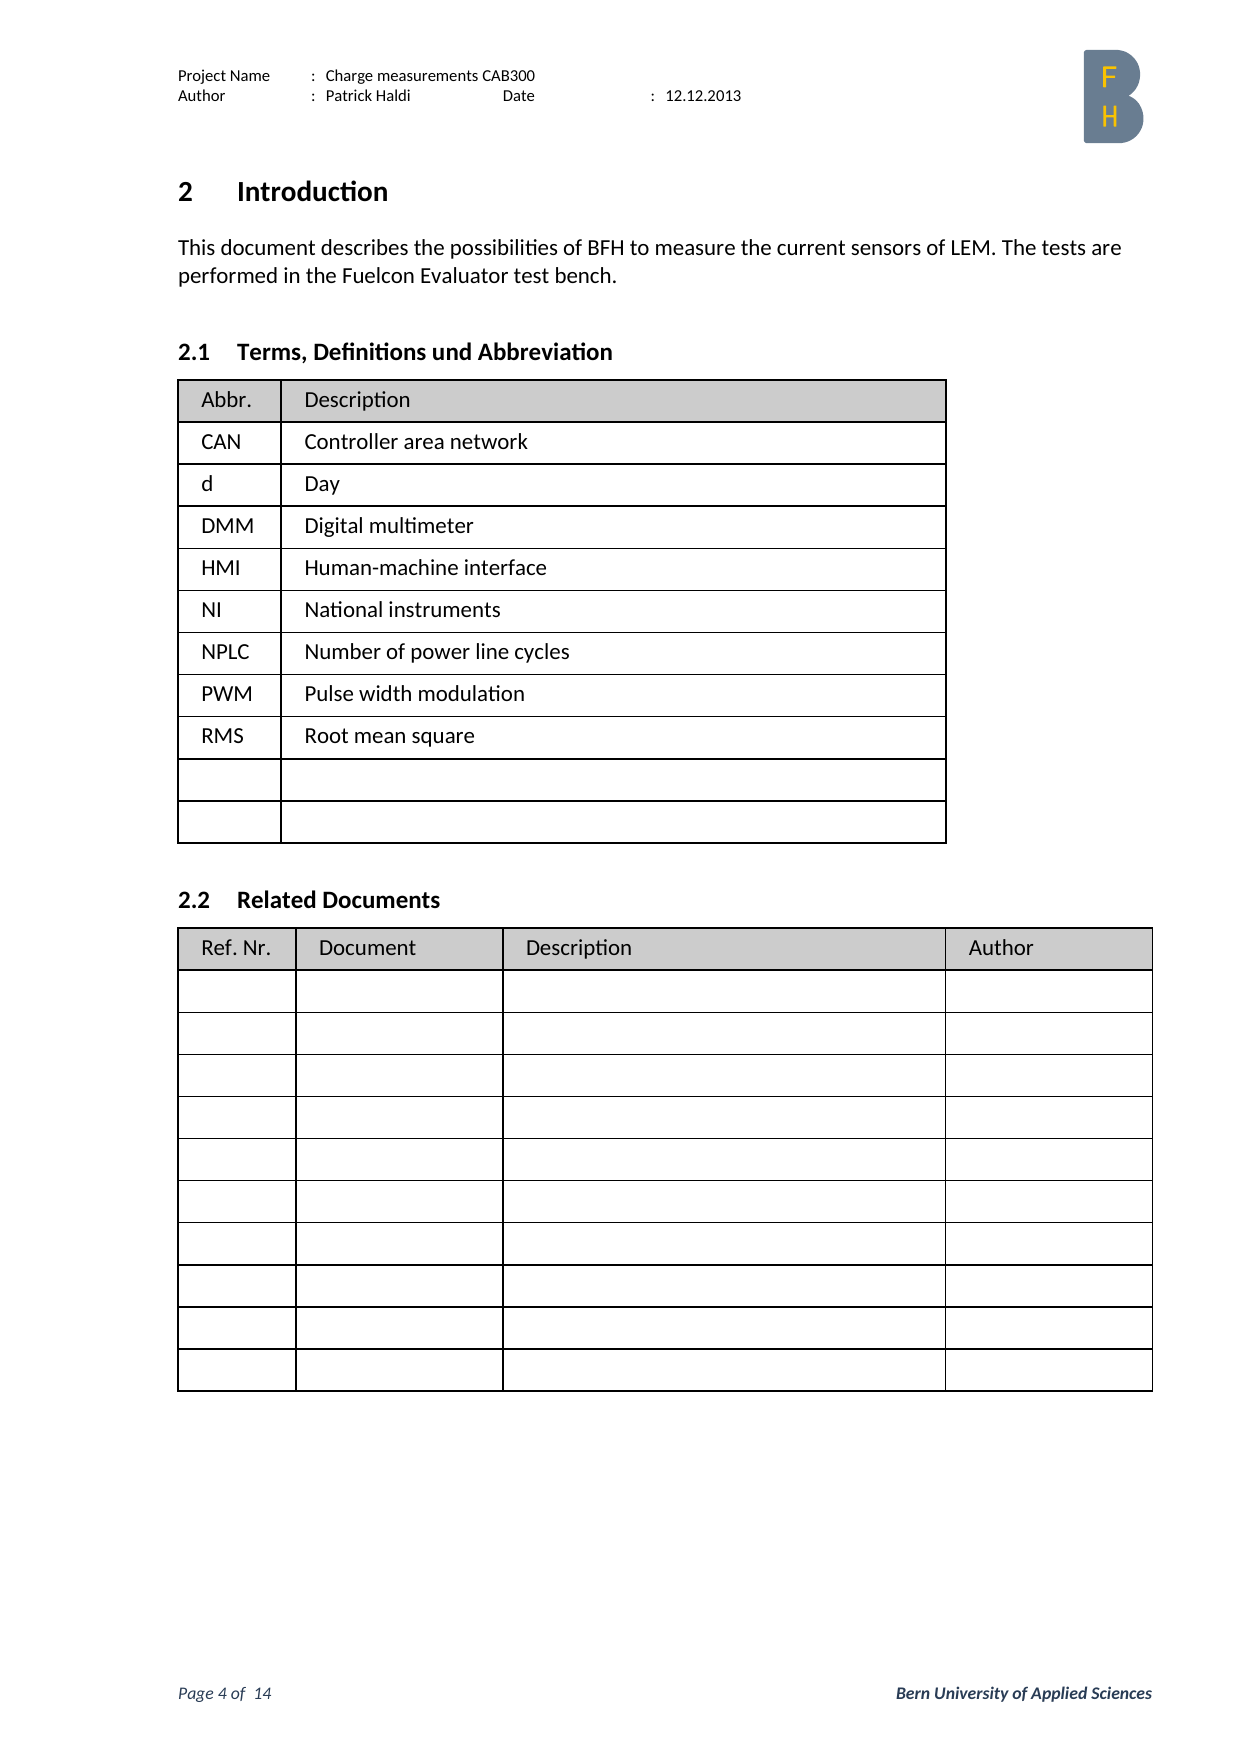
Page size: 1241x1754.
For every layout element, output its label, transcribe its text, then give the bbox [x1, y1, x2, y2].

table_cell [282, 760, 945, 800]
table_cell [946, 1013, 1152, 1053]
table_cell [504, 1223, 945, 1264]
table_cell Pulse width modulation [282, 675, 945, 716]
table_cell [946, 1350, 1152, 1390]
table_cell [504, 1139, 945, 1180]
table_cell [946, 971, 1152, 1011]
table_cell National instruments [282, 591, 945, 632]
table_header Description [504, 929, 945, 969]
table_cell Root mean square [282, 717, 945, 758]
table_cell [504, 1055, 945, 1096]
table_cell [179, 1055, 295, 1096]
table_cell [297, 1055, 502, 1096]
table_cell [179, 802, 280, 842]
table_cell Day [282, 465, 945, 505]
table_cell [504, 1097, 945, 1138]
table_cell [297, 1139, 502, 1180]
table_cell [946, 1308, 1152, 1348]
table_cell [946, 1266, 1152, 1306]
table_cell d [179, 465, 280, 505]
table_cell Human-machine interface [282, 549, 945, 589]
table_cell [179, 1223, 295, 1264]
table_cell CAN [179, 423, 280, 463]
table_header Abbr. [179, 381, 280, 421]
subtitle Terms, Definitions und Abbreviation [178, 336, 1152, 367]
table_cell [297, 971, 502, 1011]
table_cell Number of power line cycles [282, 633, 945, 674]
table_cell [282, 802, 945, 842]
table_cell [504, 1266, 945, 1306]
table_cell [946, 1223, 1152, 1264]
table_cell [297, 1181, 502, 1222]
table_cell [179, 760, 280, 800]
table_cell DMM [179, 507, 280, 547]
table_cell [179, 1097, 295, 1138]
table_cell [946, 1181, 1152, 1222]
table_cell [179, 971, 295, 1011]
table_cell RMS [179, 717, 280, 758]
table_cell [297, 1013, 502, 1053]
table_cell [504, 1308, 945, 1348]
table_header Ref. Nr. [179, 929, 295, 969]
table_cell [297, 1308, 502, 1348]
table_cell [946, 1055, 1152, 1096]
table_cell [504, 971, 945, 1011]
table_cell [179, 1266, 295, 1306]
table_cell [297, 1266, 502, 1306]
table_cell [504, 1350, 945, 1390]
table_cell [179, 1139, 295, 1180]
table_cell [179, 1350, 295, 1390]
table_cell PWM [179, 675, 280, 716]
table_cell [179, 1013, 295, 1053]
text This document describes the possibilities of BFH to measure the current sensors of LEM. The tests are performed in the Fuelcon Evaluator test bench. [178, 233, 1152, 289]
table_header Document [297, 929, 502, 969]
table_cell NPLC [179, 633, 280, 674]
table_header Description [282, 381, 945, 421]
table_cell NI [179, 591, 280, 632]
table_cell [297, 1350, 502, 1390]
table_cell [946, 1139, 1152, 1180]
table_cell [179, 1181, 295, 1222]
subtitle Introduction [178, 173, 1152, 208]
table_cell [504, 1181, 945, 1222]
table_cell HMI [179, 549, 280, 589]
table_header Author [946, 929, 1152, 969]
table_cell [946, 1097, 1152, 1138]
table_cell [179, 1308, 295, 1348]
table_cell [504, 1013, 945, 1053]
table_cell Digital multimeter [282, 507, 945, 547]
subtitle Related Documents [178, 884, 1152, 915]
table_cell Controller area network [282, 423, 945, 463]
table_cell [297, 1097, 502, 1138]
table_cell [297, 1223, 502, 1264]
